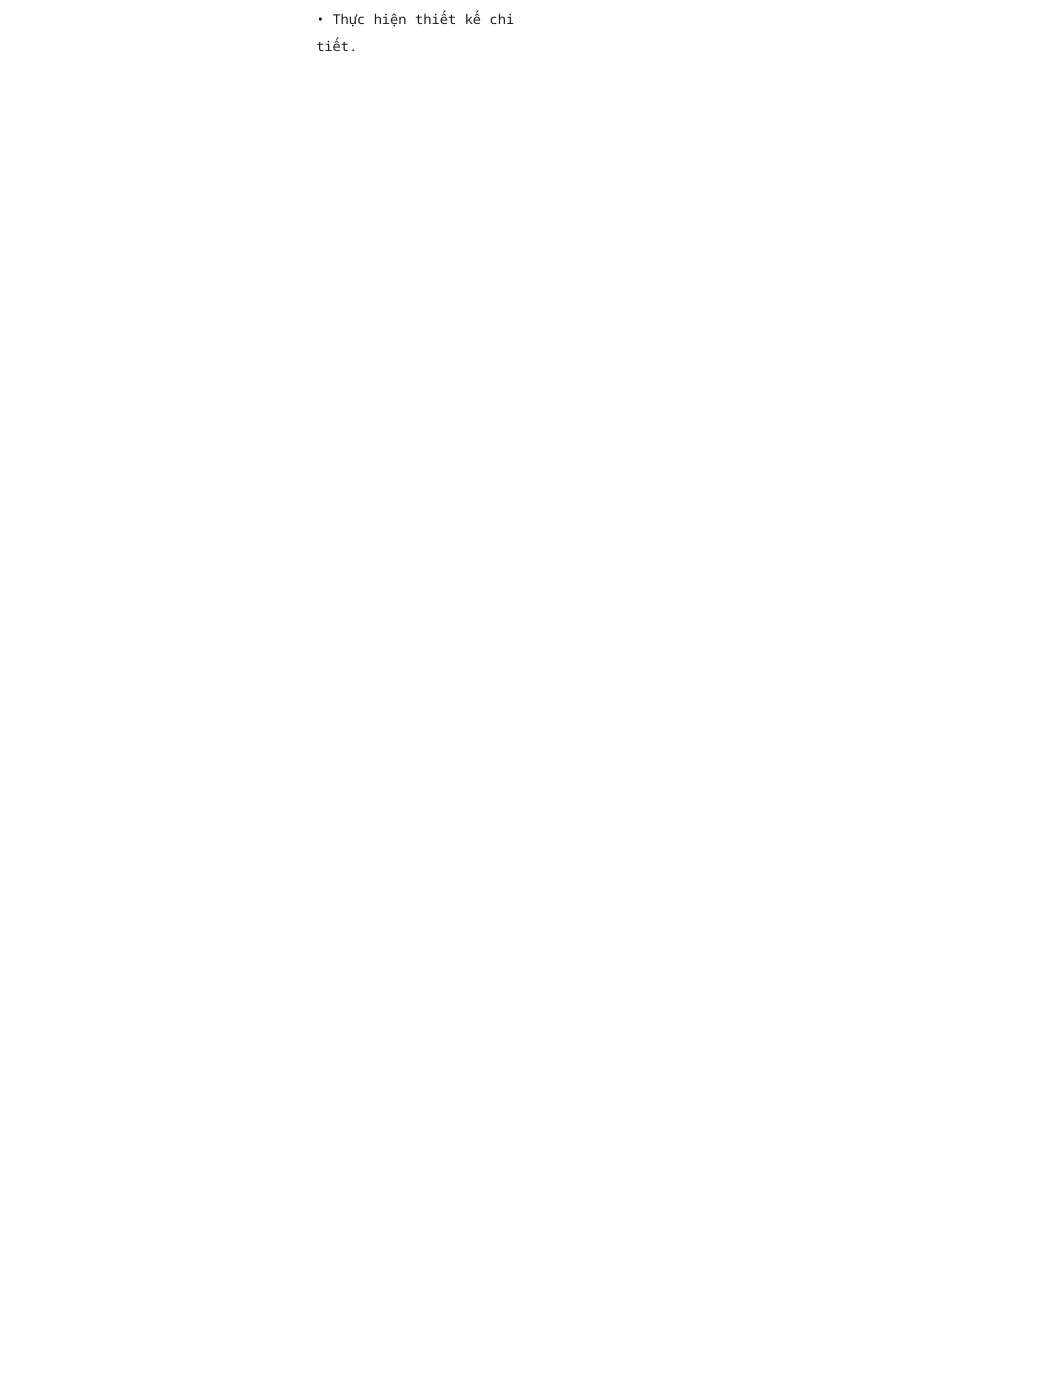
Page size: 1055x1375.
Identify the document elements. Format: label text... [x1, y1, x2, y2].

text • Thực hiện thiết kế chi tiết. [316, 10, 558, 55]
